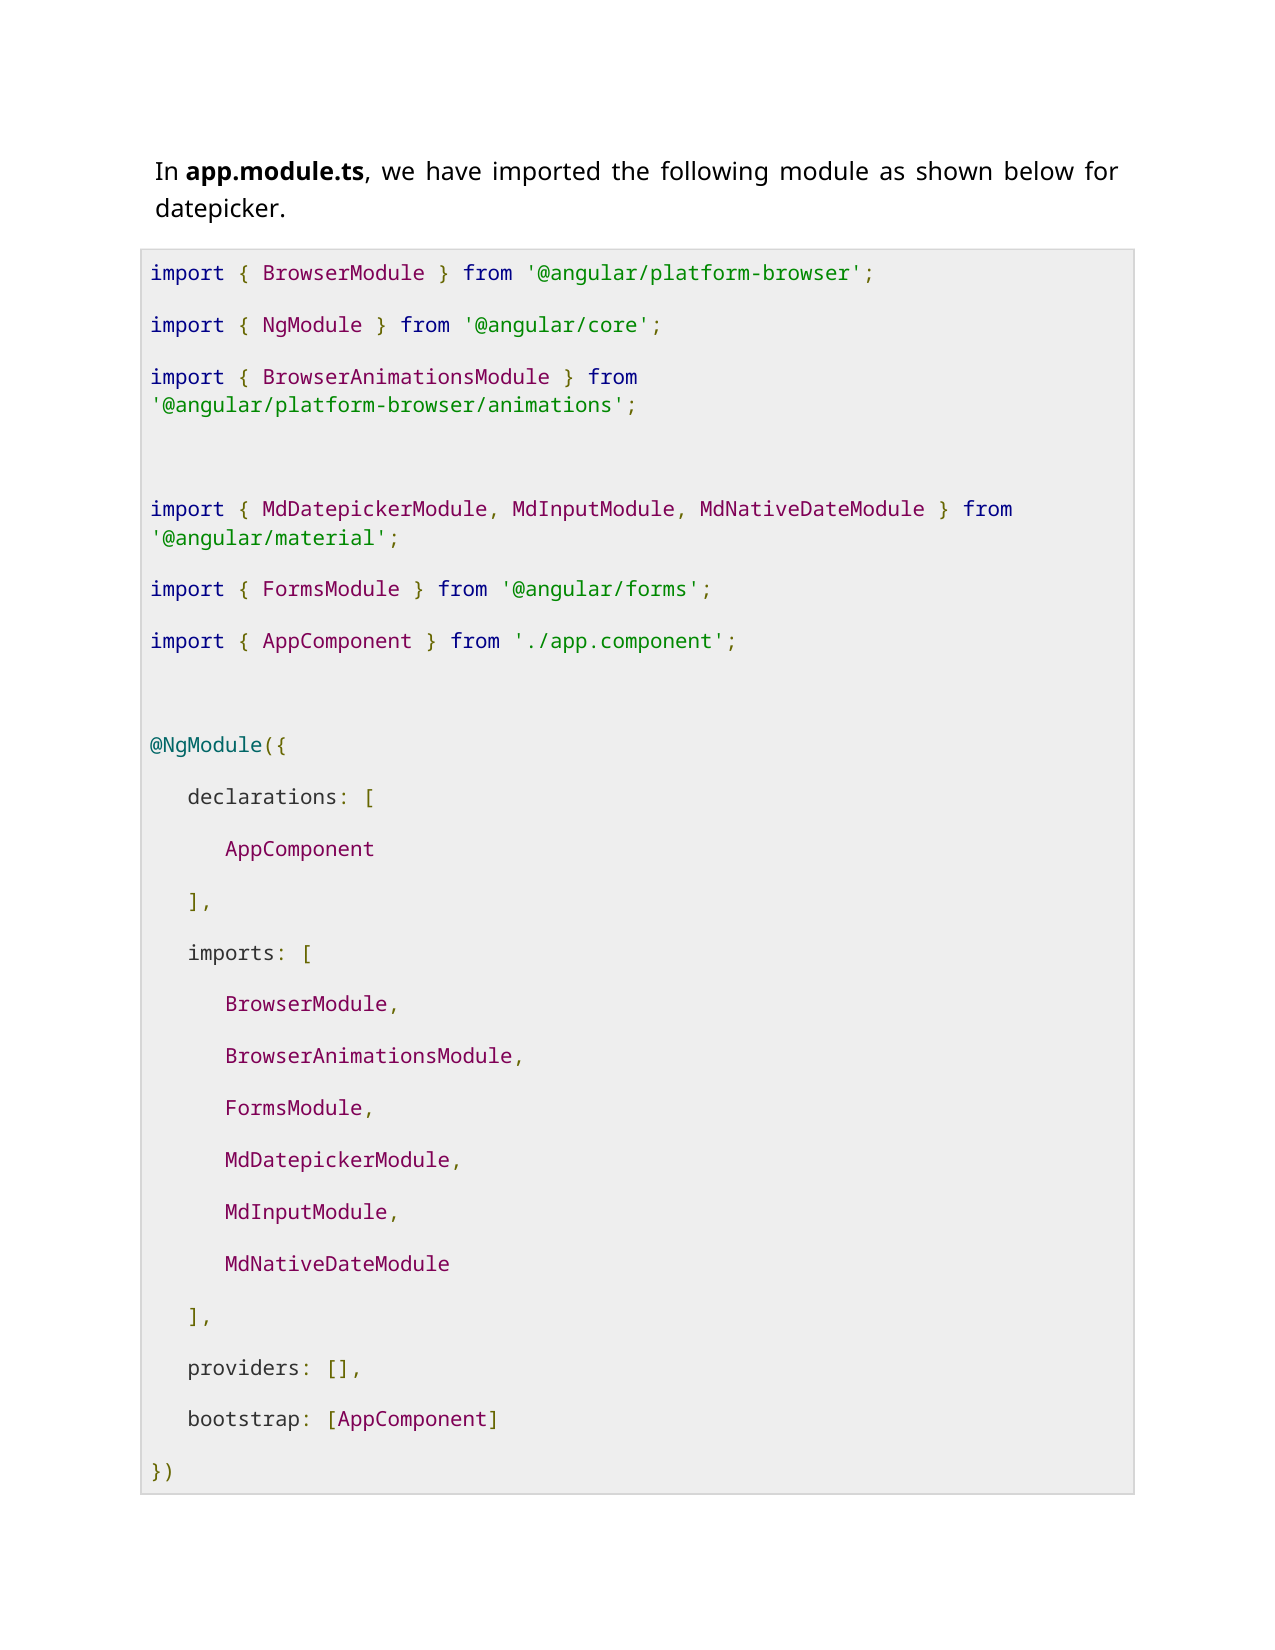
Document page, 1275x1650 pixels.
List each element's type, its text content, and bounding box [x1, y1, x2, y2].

text MdInputModule, [142, 1187, 1133, 1226]
text BrowserAnimationsModule, [142, 1032, 1133, 1070]
text import { BrowserAnimationsModule } from '@angular/platform-browser/animations'; [142, 352, 1133, 419]
text import { BrowserModule } from '@angular/platform-browser'; [142, 250, 1133, 287]
text import { AppComponent } from './app.component'; [142, 617, 1133, 655]
text ], [142, 1291, 1133, 1329]
text FormsModule, [142, 1083, 1133, 1122]
text import { NgModule } from '@angular/core'; [142, 300, 1133, 339]
text MdDatepickerModule, [142, 1135, 1133, 1174]
text In app.module.ts, we have imported the following module as shown below for datepicker. [155, 150, 1120, 225]
text @NgModule({ [142, 720, 1133, 759]
text imports: [ [142, 928, 1133, 966]
text BrowserModule, [142, 980, 1133, 1018]
text import { MdDatepickerModule, MdInputModule, MdNativeDateModule } from '@angular/material'; [142, 484, 1133, 551]
text }) [142, 1447, 1133, 1493]
text import { FormsModule } from '@angular/forms'; [142, 565, 1133, 603]
text bootstrap: [AppComponent] [142, 1395, 1133, 1433]
text providers: [], [142, 1343, 1133, 1381]
text declarations: [ [142, 772, 1133, 811]
text AppComponent [142, 824, 1133, 862]
text MdNativeDateModule [142, 1239, 1133, 1277]
text ], [142, 876, 1133, 914]
